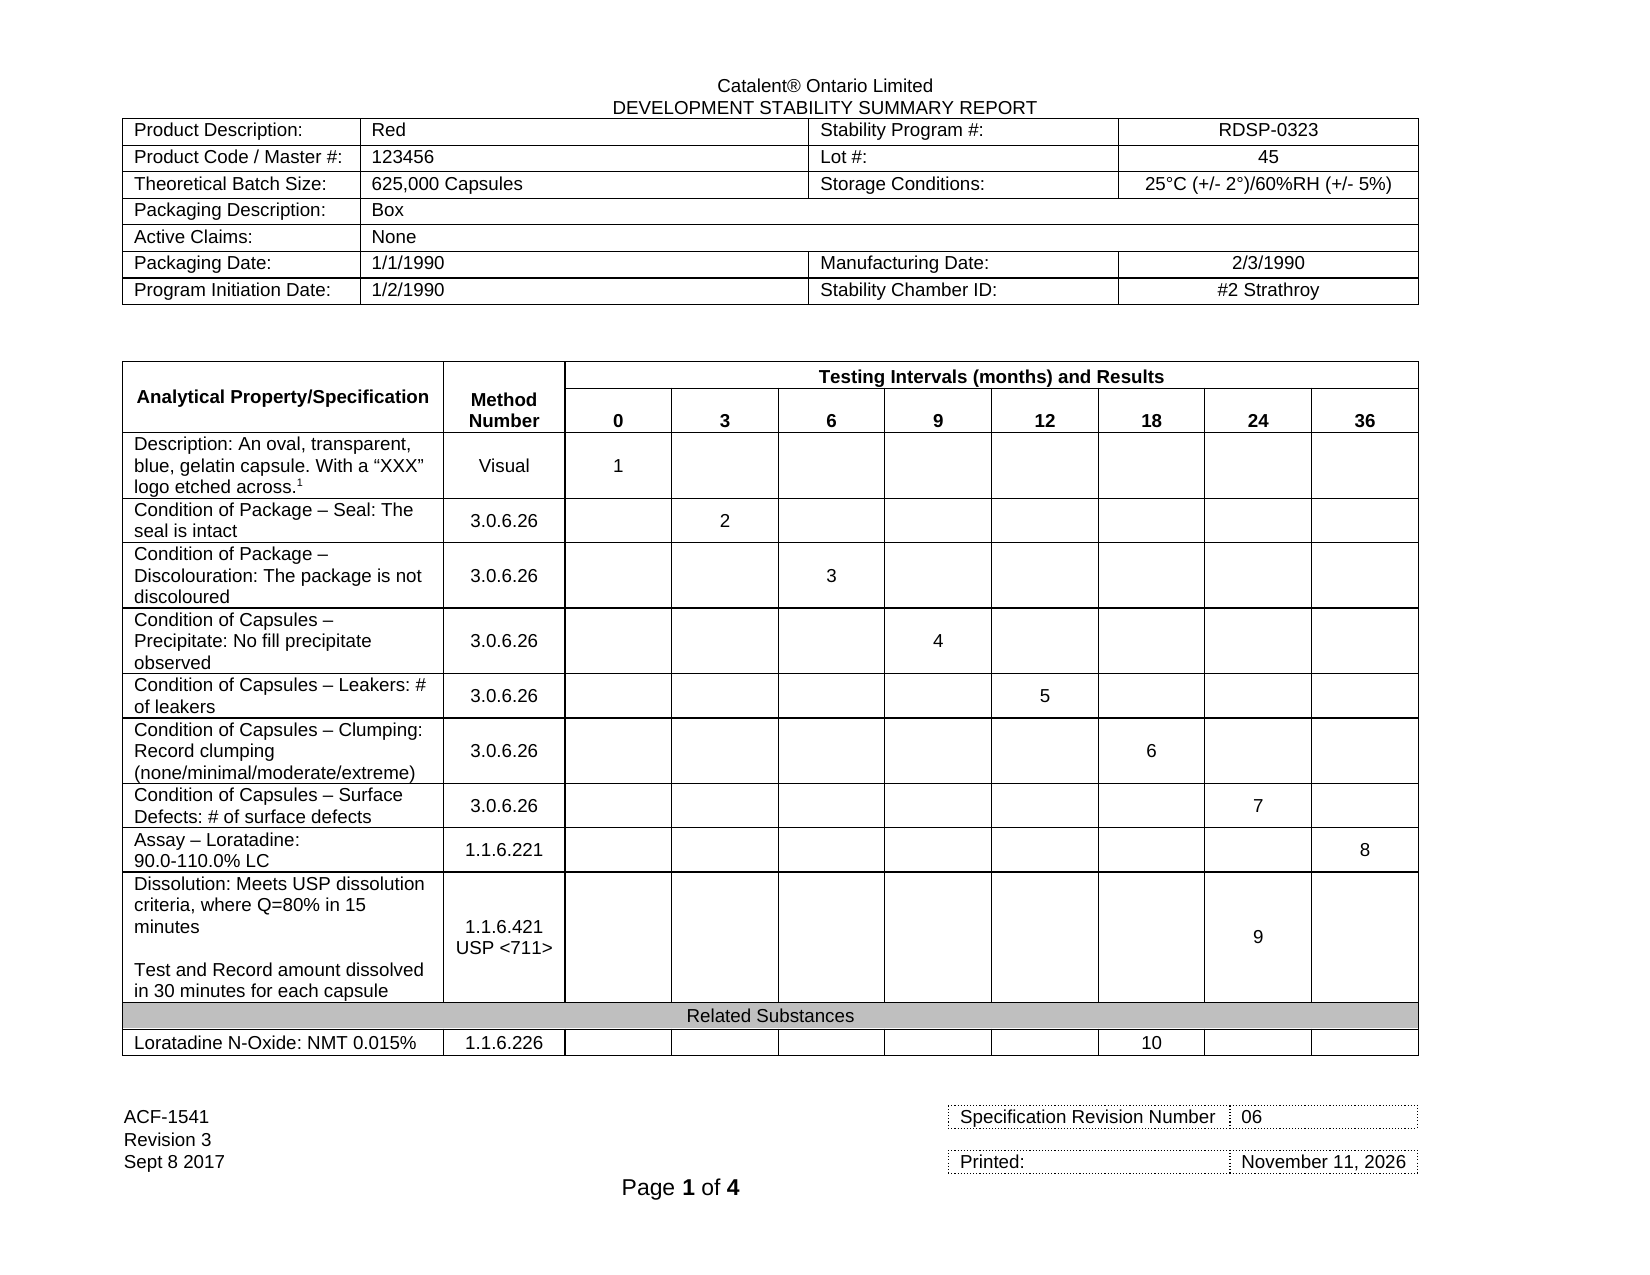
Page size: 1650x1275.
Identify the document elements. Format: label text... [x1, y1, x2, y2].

table_cell [566, 873, 671, 1002]
table_cell Condition of Capsules – Clumping: Record clumping (none/minimal/moderate/extreme) [123, 719, 443, 783]
table_cell [992, 828, 1098, 871]
table_cell [885, 433, 991, 498]
table_cell [885, 674, 991, 717]
table_cell [672, 719, 778, 783]
table_cell 8 [1312, 828, 1418, 871]
table_cell 12 [992, 389, 1098, 432]
table_cell [992, 433, 1098, 498]
table_cell [992, 784, 1098, 827]
table_cell [566, 719, 671, 783]
table_header Analytical Property/Specification [123, 362, 443, 432]
table_cell 3.0.6.26 [444, 609, 564, 673]
table_cell [992, 719, 1098, 783]
table_cell 4 [885, 609, 991, 673]
table_cell [992, 873, 1098, 1002]
table_cell [672, 609, 778, 673]
table_cell [1099, 674, 1204, 717]
table_cell [1205, 433, 1311, 498]
table_cell 6 [1099, 719, 1204, 783]
table_cell 3.0.6.26 [444, 719, 564, 783]
table_cell 1.1.6.226 [444, 1030, 564, 1055]
table_cell [992, 499, 1098, 542]
table_cell [672, 828, 778, 871]
table_cell [885, 543, 991, 607]
table_cell [1099, 543, 1204, 607]
table_cell [672, 543, 778, 607]
table_cell [566, 828, 671, 871]
table_cell 0 [566, 389, 671, 432]
table_cell 3.0.6.26 [444, 543, 564, 607]
table_header Testing Intervals (months) and Results [566, 362, 1418, 388]
table_cell [672, 674, 778, 717]
table_cell 9 [1205, 873, 1311, 1002]
table_cell [779, 674, 884, 717]
table_cell [1205, 828, 1311, 871]
table_cell [672, 784, 778, 827]
table_cell [1312, 719, 1418, 783]
table_cell [1099, 873, 1204, 1002]
table_cell Condition of Package – Seal: The seal is intact [123, 499, 443, 542]
table_cell [1205, 499, 1311, 542]
table_cell 2 [672, 499, 778, 542]
table_cell 24 [1205, 389, 1311, 432]
table_cell [1312, 499, 1418, 542]
table_cell [779, 609, 884, 673]
table_cell [779, 1030, 884, 1055]
table_cell 1.1.6.221 [444, 828, 564, 871]
table_cell Condition of Capsules – Leakers: # of leakers [123, 674, 443, 717]
table_cell [1312, 674, 1418, 717]
table_cell [566, 609, 671, 673]
table_cell [992, 1030, 1098, 1055]
table_cell [566, 543, 671, 607]
table_cell Condition of Capsules – Surface Defects: # of surface defects [123, 784, 443, 827]
table_cell 3 [779, 543, 884, 607]
table_cell Dissolution: Meets USP dissolution criteria, where Q=80% in 15 minutes Test and Record amount dissolved in 30 minutes for each capsule [123, 873, 443, 1002]
table_cell [1312, 1030, 1418, 1055]
table_cell [779, 784, 884, 827]
table_cell 18 [1099, 389, 1204, 432]
table_cell Visual [444, 433, 564, 498]
table_cell [1099, 828, 1204, 871]
table_cell 3 [672, 389, 778, 432]
table_cell Loratadine N-Oxide: NMT 0.015% [123, 1030, 443, 1055]
table_cell Assay – Loratadine: 90.0-110.0% LC [123, 828, 443, 871]
table_cell 5 [992, 674, 1098, 717]
table_cell [779, 433, 884, 498]
table_cell 1 [566, 433, 671, 498]
table_cell Condition of Capsules – Precipitate: No fill precipitate observed [123, 609, 443, 673]
table_cell [1312, 433, 1418, 498]
table_cell [566, 1030, 671, 1055]
table_header [444, 362, 564, 388]
table_cell 10 [1099, 1030, 1204, 1055]
table_cell [566, 784, 671, 827]
table_cell [885, 499, 991, 542]
table_cell 3.0.6.26 [444, 499, 564, 542]
table_cell 3.0.6.26 [444, 674, 564, 717]
table_cell [1099, 609, 1204, 673]
table_cell Related Substances [123, 1003, 1418, 1028]
table_cell [885, 873, 991, 1002]
table_cell [566, 499, 671, 542]
table_cell [672, 433, 778, 498]
table_cell [1205, 543, 1311, 607]
table_cell [1312, 609, 1418, 673]
table_cell 1.1.6.421 USP <711> [444, 873, 564, 1002]
table_cell Method Number [444, 388, 564, 432]
table_cell 6 [779, 389, 884, 432]
table_cell [1205, 719, 1311, 783]
table_cell [885, 828, 991, 871]
table_cell Condition of Package – Discolouration: The package is not discoloured [123, 543, 443, 607]
table_cell [1205, 1030, 1311, 1055]
table_cell [779, 828, 884, 871]
table_cell [885, 719, 991, 783]
table_cell [672, 1030, 778, 1055]
table_cell [885, 1030, 991, 1055]
table_cell [1312, 784, 1418, 827]
table_cell [1099, 433, 1204, 498]
table_cell [992, 543, 1098, 607]
table_cell [1205, 674, 1311, 717]
table_cell [779, 719, 884, 783]
table_cell [885, 784, 991, 827]
table_cell [1312, 873, 1418, 1002]
table_cell 9 [885, 389, 991, 432]
table_cell [1312, 543, 1418, 607]
table_cell [1099, 784, 1204, 827]
table_cell [779, 499, 884, 542]
table_cell 3.0.6.26 [444, 784, 564, 827]
table_cell [672, 873, 778, 1002]
table_cell Description: An oval, transparent, blue, gelatin capsule. With a “XXX” logo etched across.1 [123, 433, 443, 498]
table_cell [992, 609, 1098, 673]
table_cell [1099, 499, 1204, 542]
table_cell [1205, 609, 1311, 673]
table_cell 36 [1312, 389, 1418, 432]
table_cell [566, 674, 671, 717]
table_cell [779, 873, 884, 1002]
table_cell 7 [1205, 784, 1311, 827]
